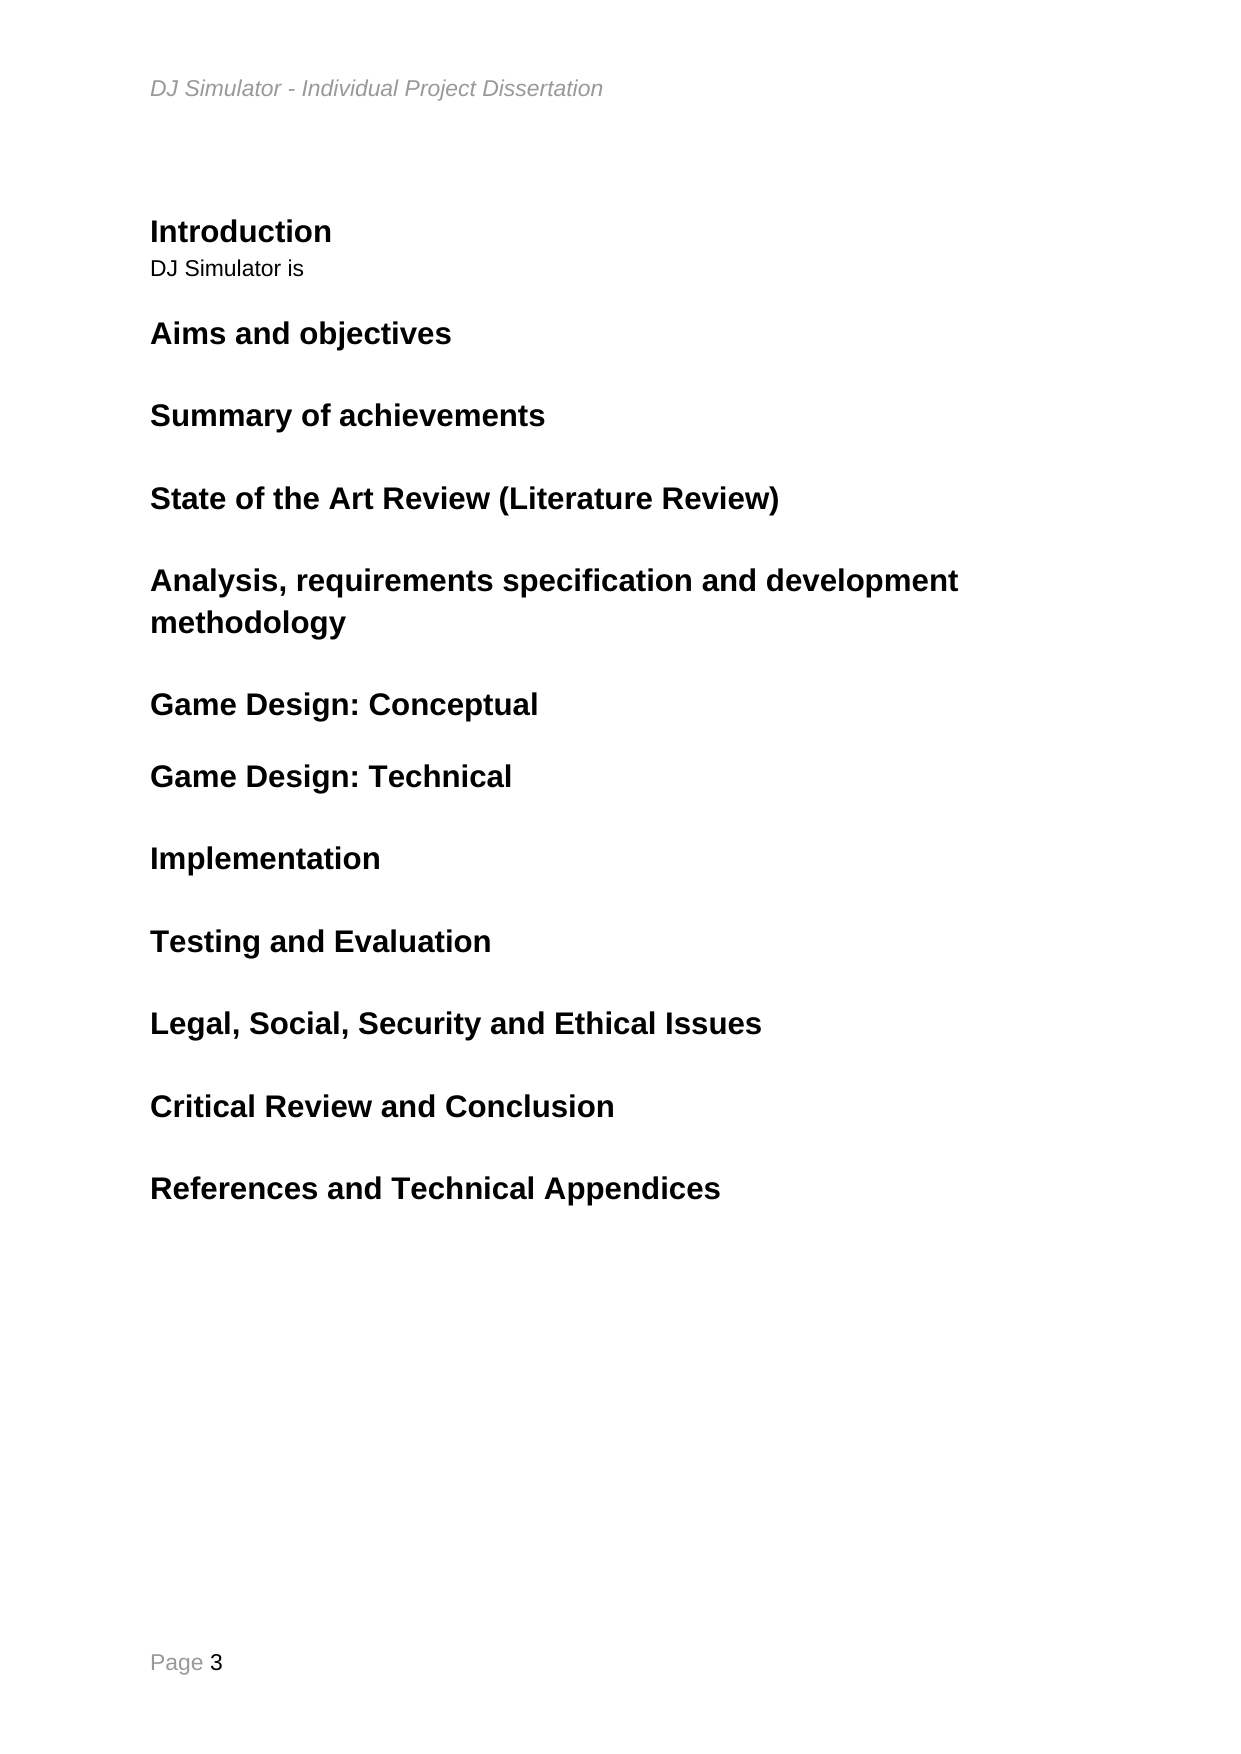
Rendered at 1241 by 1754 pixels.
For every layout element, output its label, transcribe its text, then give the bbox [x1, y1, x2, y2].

subtitle Aims and objectives [150, 315, 1090, 351]
subtitle Testing and Evaluation [150, 923, 1090, 958]
subtitle References and Technical Appendices [150, 1170, 1090, 1206]
subtitle Implementation [150, 840, 1090, 876]
subtitle Analysis, requirements specification and development methodology [150, 562, 1090, 639]
subtitle Critical Review and Conclusion [150, 1088, 1090, 1123]
subtitle Summary of achievements [150, 397, 1090, 433]
text DJ Simulator is [150, 254, 1090, 281]
subtitle Introduction [150, 213, 1090, 249]
subtitle State of the Art Review (Literature Review) [150, 480, 1090, 516]
subtitle Legal, Social, Security and Ethical Issues [150, 1005, 1090, 1041]
subtitle Game Design: Technical [150, 758, 1090, 793]
subtitle Game Design: Conceptual [150, 686, 1090, 722]
